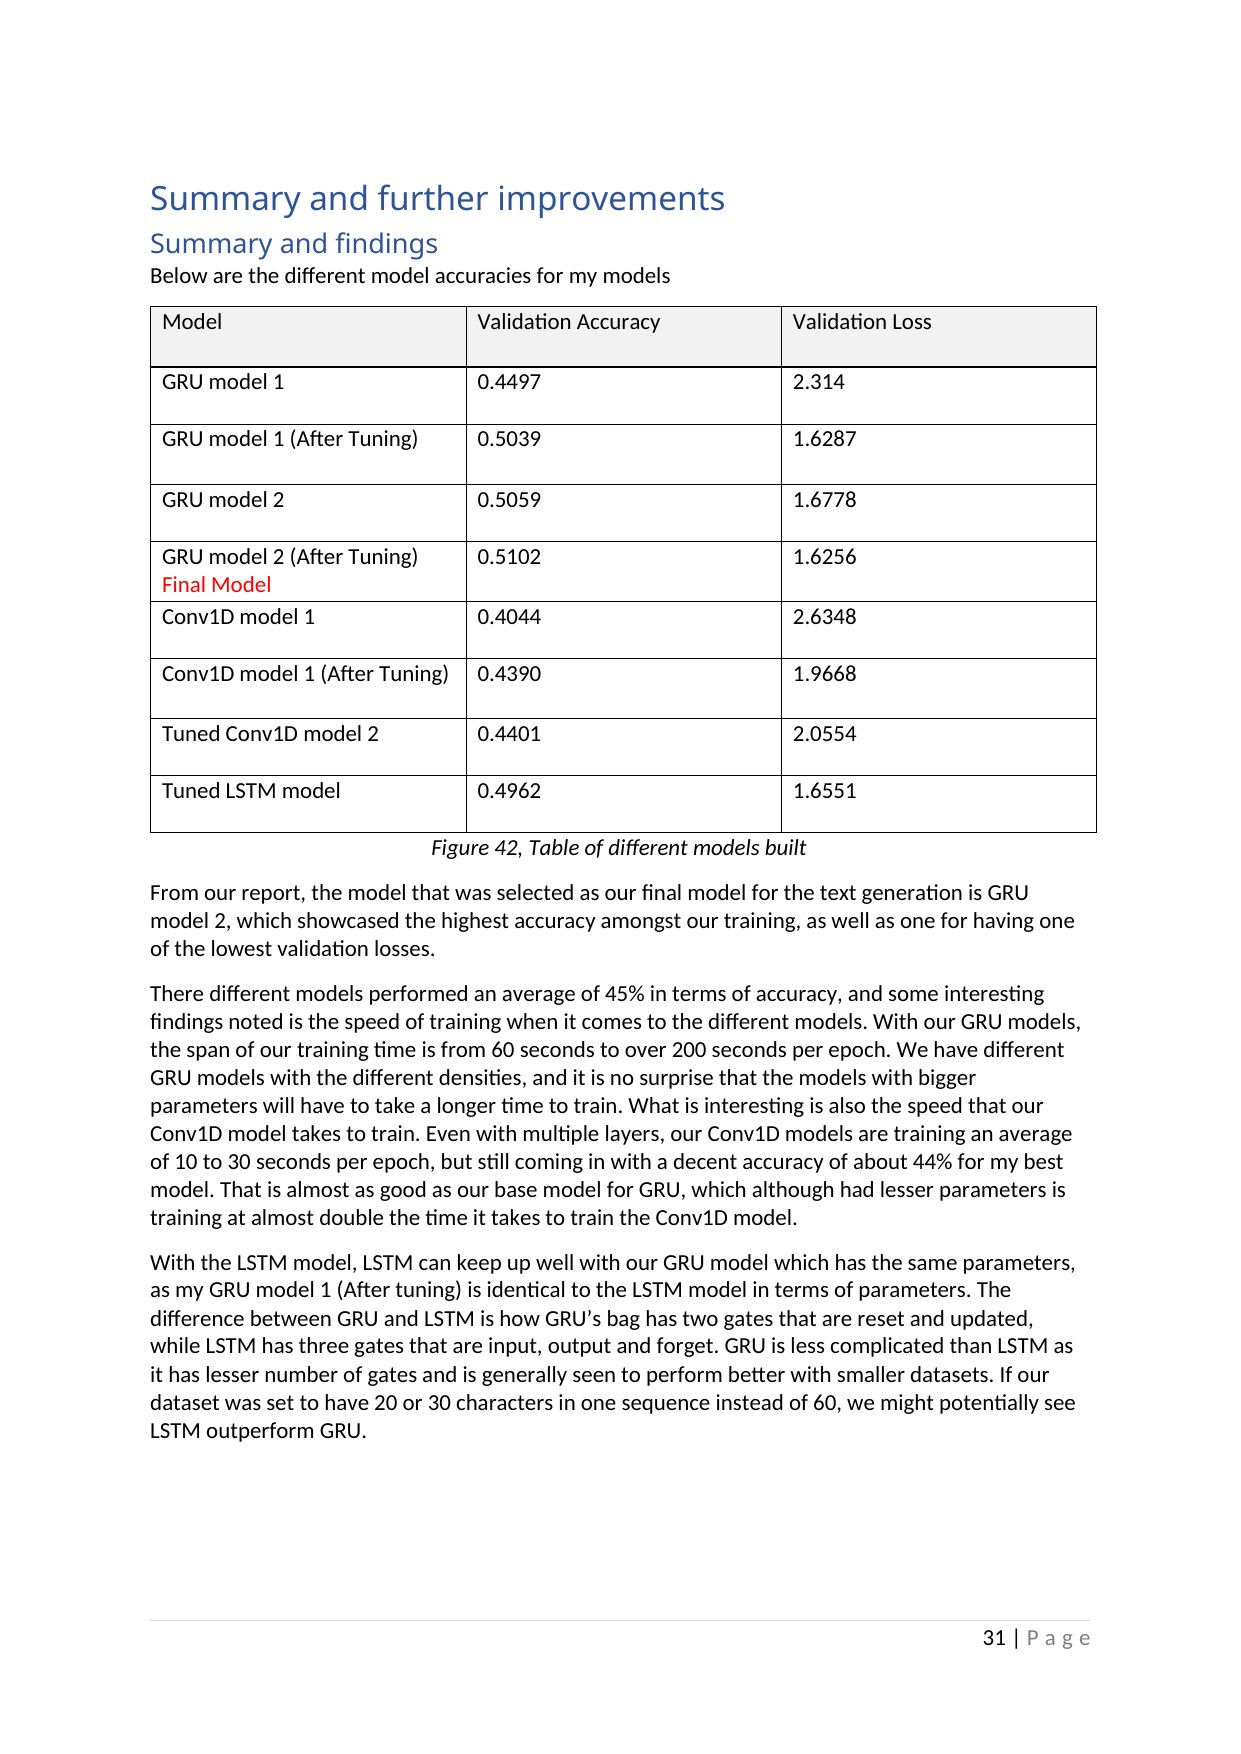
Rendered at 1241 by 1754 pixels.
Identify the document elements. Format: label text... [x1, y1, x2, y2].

text There different models performed an average of 45% in terms of accuracy, and some interesting findings noted is the speed of training when it comes to the different models. With our GRU models, the span of our training time is from 60 seconds to over 200 seconds per epoch. We have different GRU models with the different densities, and it is no surprise that the models with bigger parameters will have to take a longer time to train. What is interesting is also the speed that our Conv1D model takes to train. Even with multiple layers, our Conv1D models are training an average of 10 to 30 seconds per epoch, but still coming in with a decent accuracy of about 44% for my best model. That is almost as good as our base model for GRU, which although had lesser parameters is training at almost double the time it takes to train the Conv1D model. [150, 979, 1090, 1231]
table_cell Conv1D model 1 (After Tuning) [151, 659, 466, 718]
table_cell GRU model 1 [151, 368, 466, 423]
table_header Validation Loss [782, 307, 1096, 366]
table_cell 0.5059 [467, 485, 781, 541]
table_cell Tuned LSTM model [151, 776, 466, 832]
table_cell 0.4962 [467, 776, 781, 832]
subtitle Summary and findings [150, 224, 1090, 261]
subtitle Summary and further improvements [150, 175, 1090, 220]
text Below are the different model accuracies for my models [150, 261, 1090, 289]
table_cell 1.6551 [782, 776, 1096, 832]
table_cell 0.4401 [467, 719, 781, 775]
table_cell 2.6348 [782, 602, 1096, 658]
table_header Validation Accuracy [467, 307, 781, 366]
table_cell 1.6287 [782, 425, 1096, 484]
table_cell GRU model 2 [151, 485, 466, 541]
table_cell 0.5039 [467, 425, 781, 484]
table_cell Tuned Conv1D model 2 [151, 719, 466, 775]
table_cell 1.6256 [782, 542, 1096, 601]
table_cell 2.314 [782, 368, 1096, 423]
table_cell 0.4390 [467, 659, 781, 718]
text From our report, the model that was selected as our final model for the text generation is GRU model 2, which showcased the highest accuracy amongst our training, as well as one for having one of the lowest validation losses. [150, 878, 1090, 962]
table_cell 2.0554 [782, 719, 1096, 775]
table_cell 1.6778 [782, 485, 1096, 541]
table_cell Conv1D model 1 [151, 602, 466, 658]
table_cell GRU model 2 (After Tuning) Final Model [151, 542, 466, 601]
table_cell 1.9668 [782, 659, 1096, 718]
text Figure 42, Table of different models built [150, 833, 1090, 861]
table_cell GRU model 1 (After Tuning) [151, 425, 466, 484]
text With the LSTM model, LSTM can keep up well with our GRU model which has the same parameters, as my GRU model 1 (After tuning) is identical to the LSTM model in terms of parameters. The difference between GRU and LSTM is how GRU’s bag has two gates that are reset and updated, while LSTM has three gates that are input, output and forget. GRU is less complicated than LSTM as it has lesser number of gates and is generally seen to perform better with smaller datasets. If our dataset was set to have 20 or 30 characters in one sequence instead of 60, we might potentially see LSTM outperform GRU. [150, 1248, 1090, 1444]
table_cell 0.5102 [467, 542, 781, 601]
table_cell 0.4044 [467, 602, 781, 658]
table_cell 0.4497 [467, 368, 781, 423]
table_header Model [151, 307, 466, 366]
